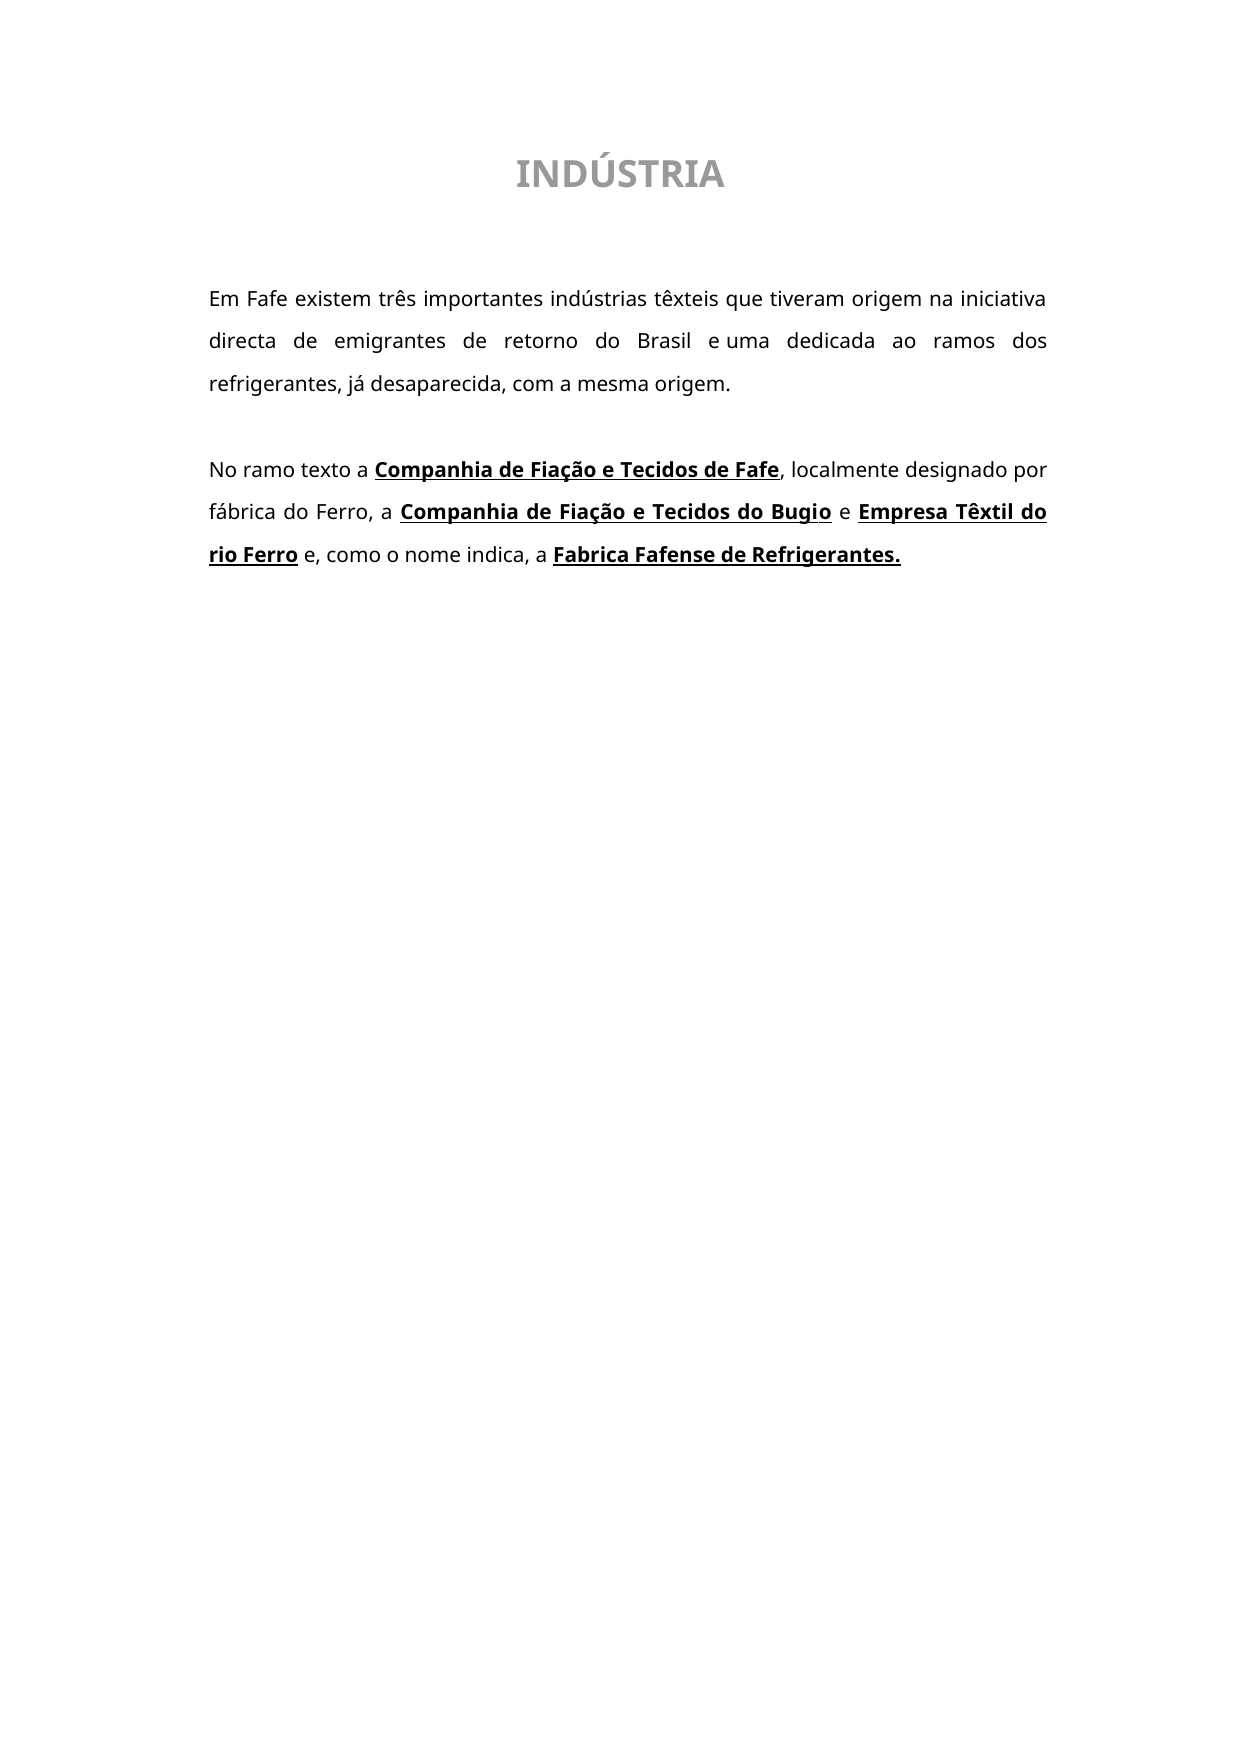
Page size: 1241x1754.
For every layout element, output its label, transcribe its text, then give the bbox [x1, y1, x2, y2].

text No ramo texto a Companhia de Fiação e Tecidos de Fafe, localmente designado por fábrica do Ferro, a Companhia de Fiação e Tecidos do Bugio e Empresa Têxtil do rio Ferro e, como o nome indica, a Fabrica Fafense de Refrigerantes. [208, 455, 1047, 568]
text INDÚSTRIA [177, 148, 1063, 199]
text Em Fafe existem três importantes indústrias têxteis que tiveram origem na iniciativa directa de emigrantes de retorno do Brasil e uma dedicada ao ramos dos refrigerantes, já desaparecida, com a mesma origem. [208, 284, 1047, 397]
